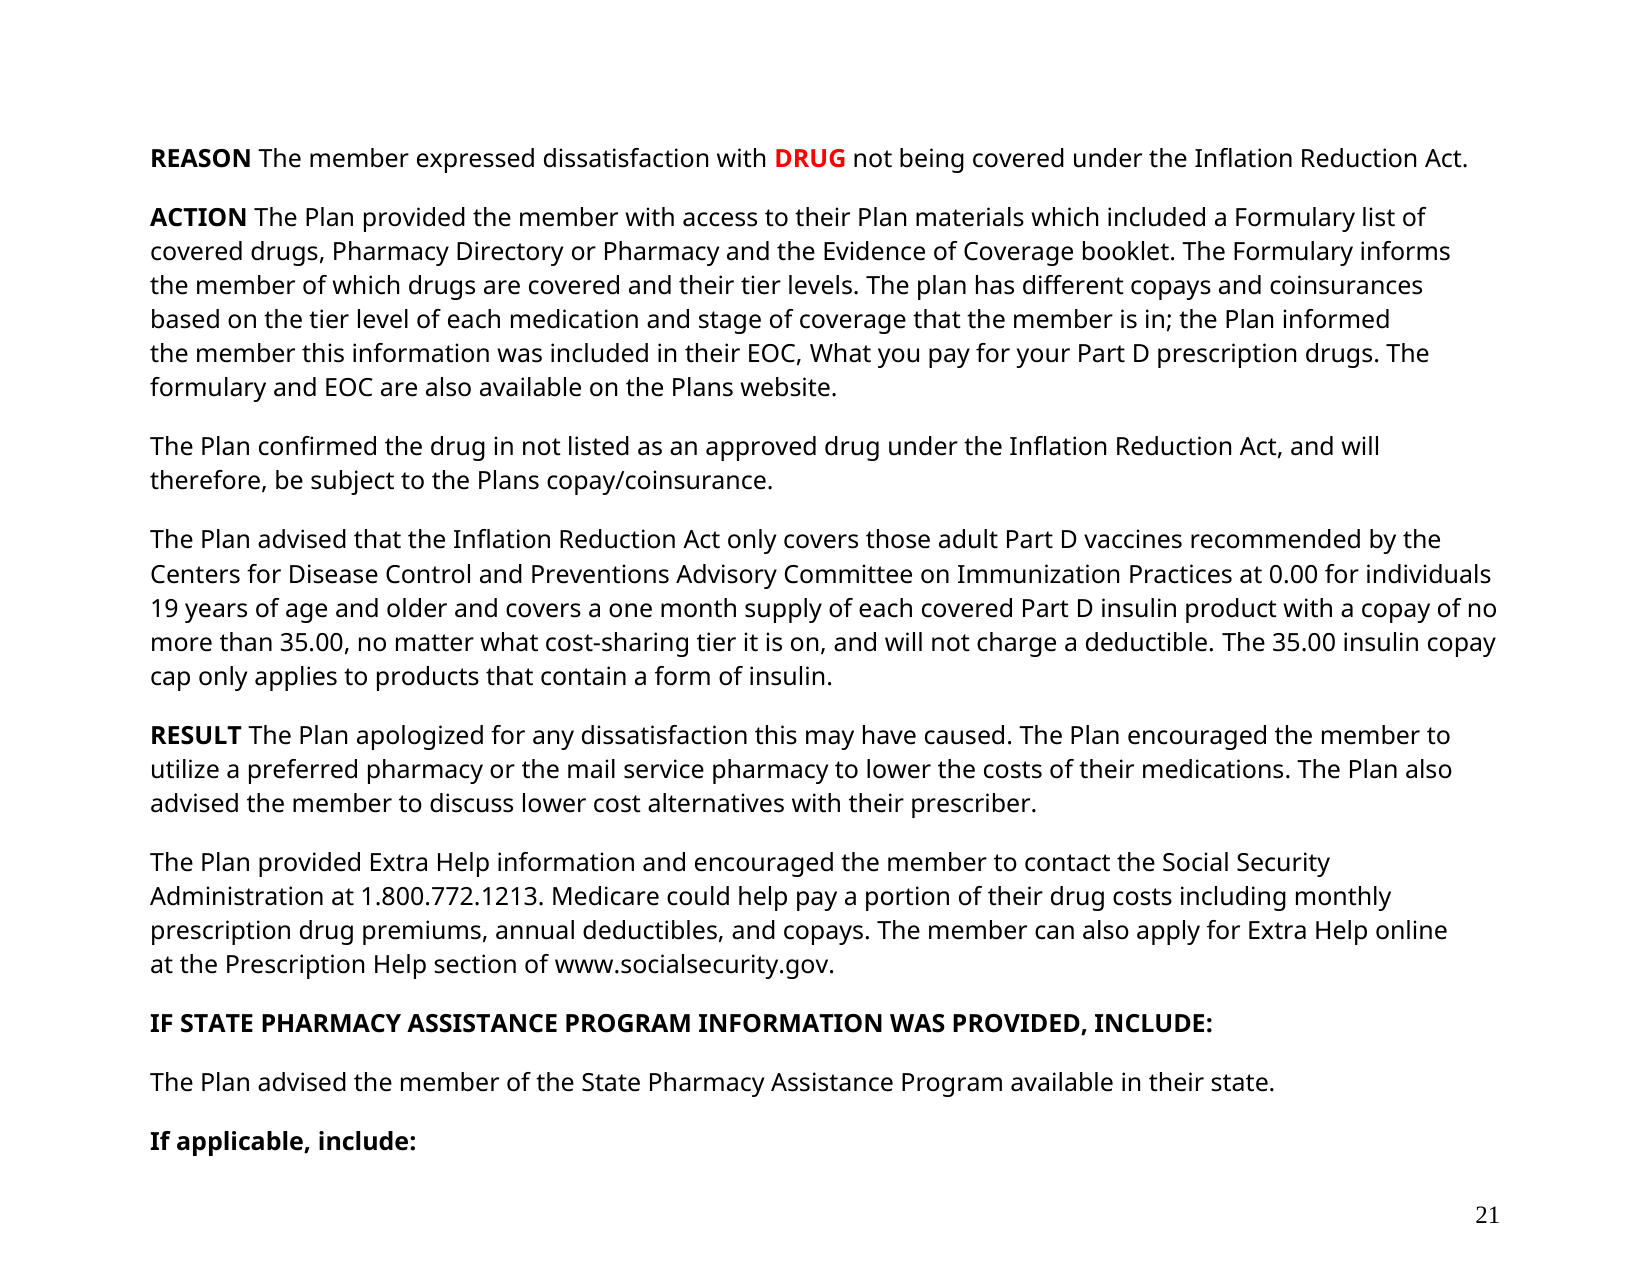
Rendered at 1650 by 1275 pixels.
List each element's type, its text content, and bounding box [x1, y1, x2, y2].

text RESULT The Plan apologized for any dissatisfaction this may have caused. The Plan encouraged the member to utilize a preferred pharmacy or the mail service pharmacy to lower the costs of their medications. The Plan also advised the member to discuss lower cost alternatives with their prescriber. [150, 717, 1500, 820]
text ACTION The Plan provided the member with access to their Plan materials which included a Formulary list of covered drugs, Pharmacy Directory or Pharmacy and the Evidence of Coverage booklet. The Formulary informs the member of which drugs are covered and their tier levels. The plan has different copays and coinsurances based on the tier level of each medication and stage of coverage that the member is in; the Plan informed the member this information was included in their EOC, What you pay for your Part D prescription drugs. The formulary and EOC are also available on the Plans website. [150, 200, 1500, 404]
text The Plan advised the member of the State Pharmacy Assistance Program available in their state. [150, 1065, 1500, 1099]
text If applicable, include: [150, 1124, 1500, 1158]
text The Plan advised that the Inflation Reduction Act only covers those adult Part D vaccines recommended by the Centers for Disease Control and Preventions Advisory Committee on Immunization Practices at 0.00 for individuals 19 years of age and older and covers a one month supply of each covered Part D insulin product with a copay of no more than 35.00, no matter what cost-sharing tier it is on, and will not charge a deductible. The 35.00 insulin copay cap only applies to products that contain a form of insulin. [150, 522, 1500, 692]
text REASON The member expressed dissatisfaction with DRUG not being covered under the Inflation Reduction Act. [150, 141, 1500, 175]
text The Plan provided Extra Help information and encouraged the member to contact the Social Security Administration at 1.800.772.1213. Medicare could help pay a portion of their drug costs including monthly prescription drug premiums, annual deductibles, and copays. The member can also apply for Extra Help online at the Prescription Help section of www.socialsecurity.gov. [150, 845, 1500, 981]
text The Plan confirmed the drug in not listed as an approved drug under the Inflation Reduction Act, and will therefore, be subject to the Plans copay/coinsurance. [150, 429, 1500, 497]
text IF STATE PHARMACY ASSISTANCE PROGRAM INFORMATION WAS PROVIDED, INCLUDE: [150, 1006, 1500, 1040]
